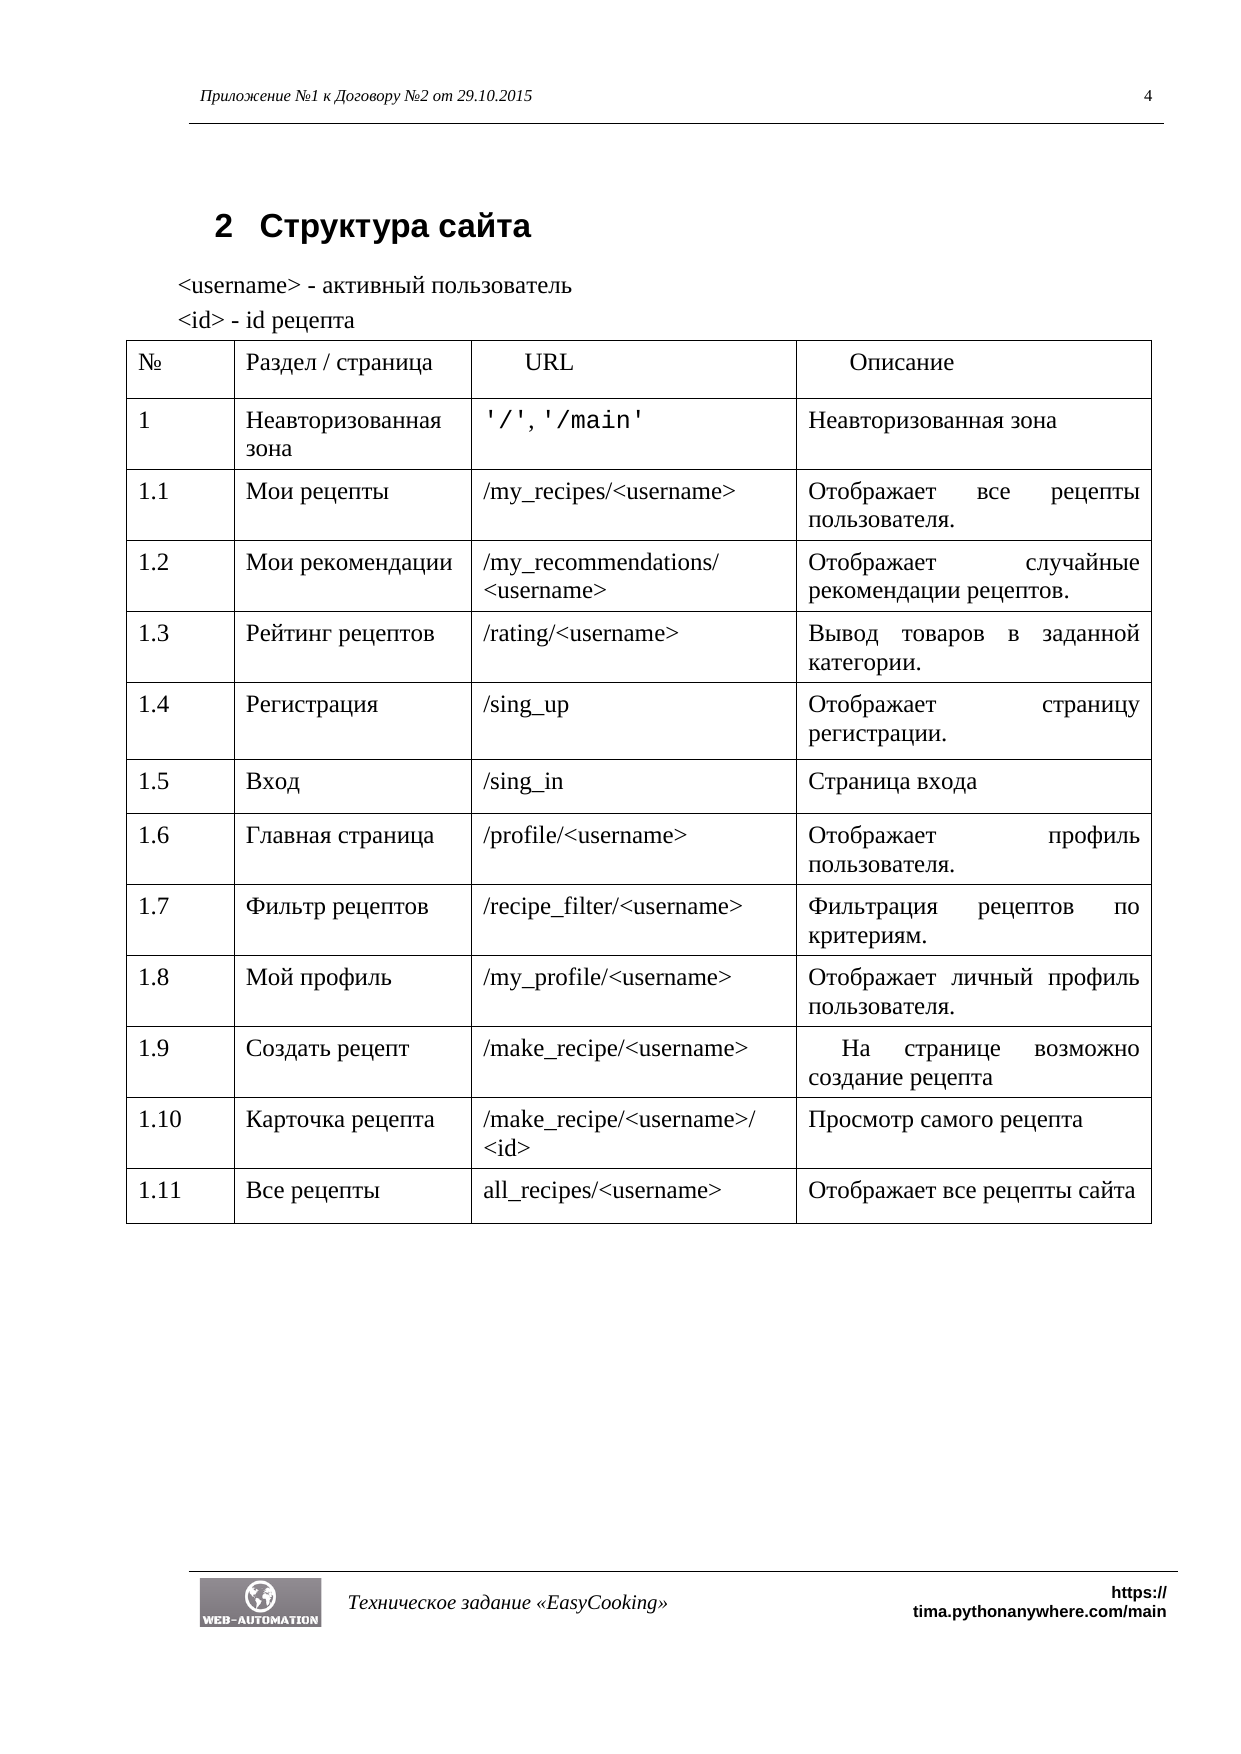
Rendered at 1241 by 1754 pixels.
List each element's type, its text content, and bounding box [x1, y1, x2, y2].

table_cell /my_recommendations/<username> [472, 541, 796, 611]
table_cell Создать рецепт [235, 1027, 471, 1097]
table_cell Отображает страницу регистрации. [797, 683, 1151, 758]
table_cell Отображает случайные рекомендации рецептов. [797, 541, 1151, 611]
table_cell Мои рекомендации [235, 541, 471, 611]
table_cell Неавторизованная зона [797, 399, 1151, 468]
table_cell '/', '/main' [472, 399, 796, 468]
table_cell /my_recipes/<username> [472, 470, 796, 539]
table_cell all_recipes/<username> [472, 1169, 796, 1223]
table_cell 1.7 [127, 885, 234, 955]
table_cell Страница входа [797, 760, 1151, 813]
table_cell Рейтинг рецептов [235, 612, 471, 682]
subtitle Структура сайта [214, 206, 1152, 245]
table_cell На странице возможно создание рецепта [797, 1027, 1151, 1097]
table_cell 1.6 [127, 814, 234, 884]
table_cell Вход [235, 760, 471, 813]
table_cell 1.8 [127, 956, 234, 1026]
table_cell Все рецепты [235, 1169, 471, 1223]
table_cell Просмотр самого рецепта [797, 1098, 1151, 1168]
table_cell 1.9 [127, 1027, 234, 1097]
table_cell Фильтрация рецептов по критериям. [797, 885, 1151, 955]
table_cell Отображает личный профиль пользователя. [797, 956, 1151, 1026]
table_cell Регистрация [235, 683, 471, 758]
table_cell Отображает профиль пользователя. [797, 814, 1151, 884]
table_header Описание [797, 341, 1151, 397]
table_cell 1 [127, 399, 234, 468]
table_cell /profile/<username> [472, 814, 796, 884]
table_cell Фильтр рецептов [235, 885, 471, 955]
table_cell Карточка рецепта [235, 1098, 471, 1168]
table_header Раздел / страница [235, 341, 471, 397]
table_cell 1.5 [127, 760, 234, 813]
table_cell 1.4 [127, 683, 234, 758]
table_header № [127, 341, 234, 397]
table_cell Неавторизованная зона [235, 399, 471, 468]
table_cell Мои рецепты [235, 470, 471, 539]
table_cell /make_recipe/<username>/<id> [472, 1098, 796, 1168]
table_cell /rating/<username> [472, 612, 796, 682]
table_cell 1.10 [127, 1098, 234, 1168]
table_cell 1.1 [127, 470, 234, 539]
table_cell Отображает все рецепты сайта [797, 1169, 1151, 1223]
table_cell Вывод товаров в заданной категории. [797, 612, 1151, 682]
table_cell /recipe_filter/<username> [472, 885, 796, 955]
text <id> - id рецепта [177, 305, 1152, 333]
table_cell 1.3 [127, 612, 234, 682]
table_cell Отображает все рецепты пользователя. [797, 470, 1151, 539]
table_cell 1.11 [127, 1169, 234, 1223]
table_cell /sing_up [472, 683, 796, 758]
text <username> - активный пользователь [177, 270, 1152, 298]
table_cell /my_profile/<username> [472, 956, 796, 1026]
table_cell 1.2 [127, 541, 234, 611]
table_header URL [472, 341, 796, 397]
table_cell Мой профиль [235, 956, 471, 1026]
picture [199, 1578, 322, 1627]
table_cell Главная страница [235, 814, 471, 884]
table_cell /sing_in [472, 760, 796, 813]
table_cell /make_recipe/<username> [472, 1027, 796, 1097]
